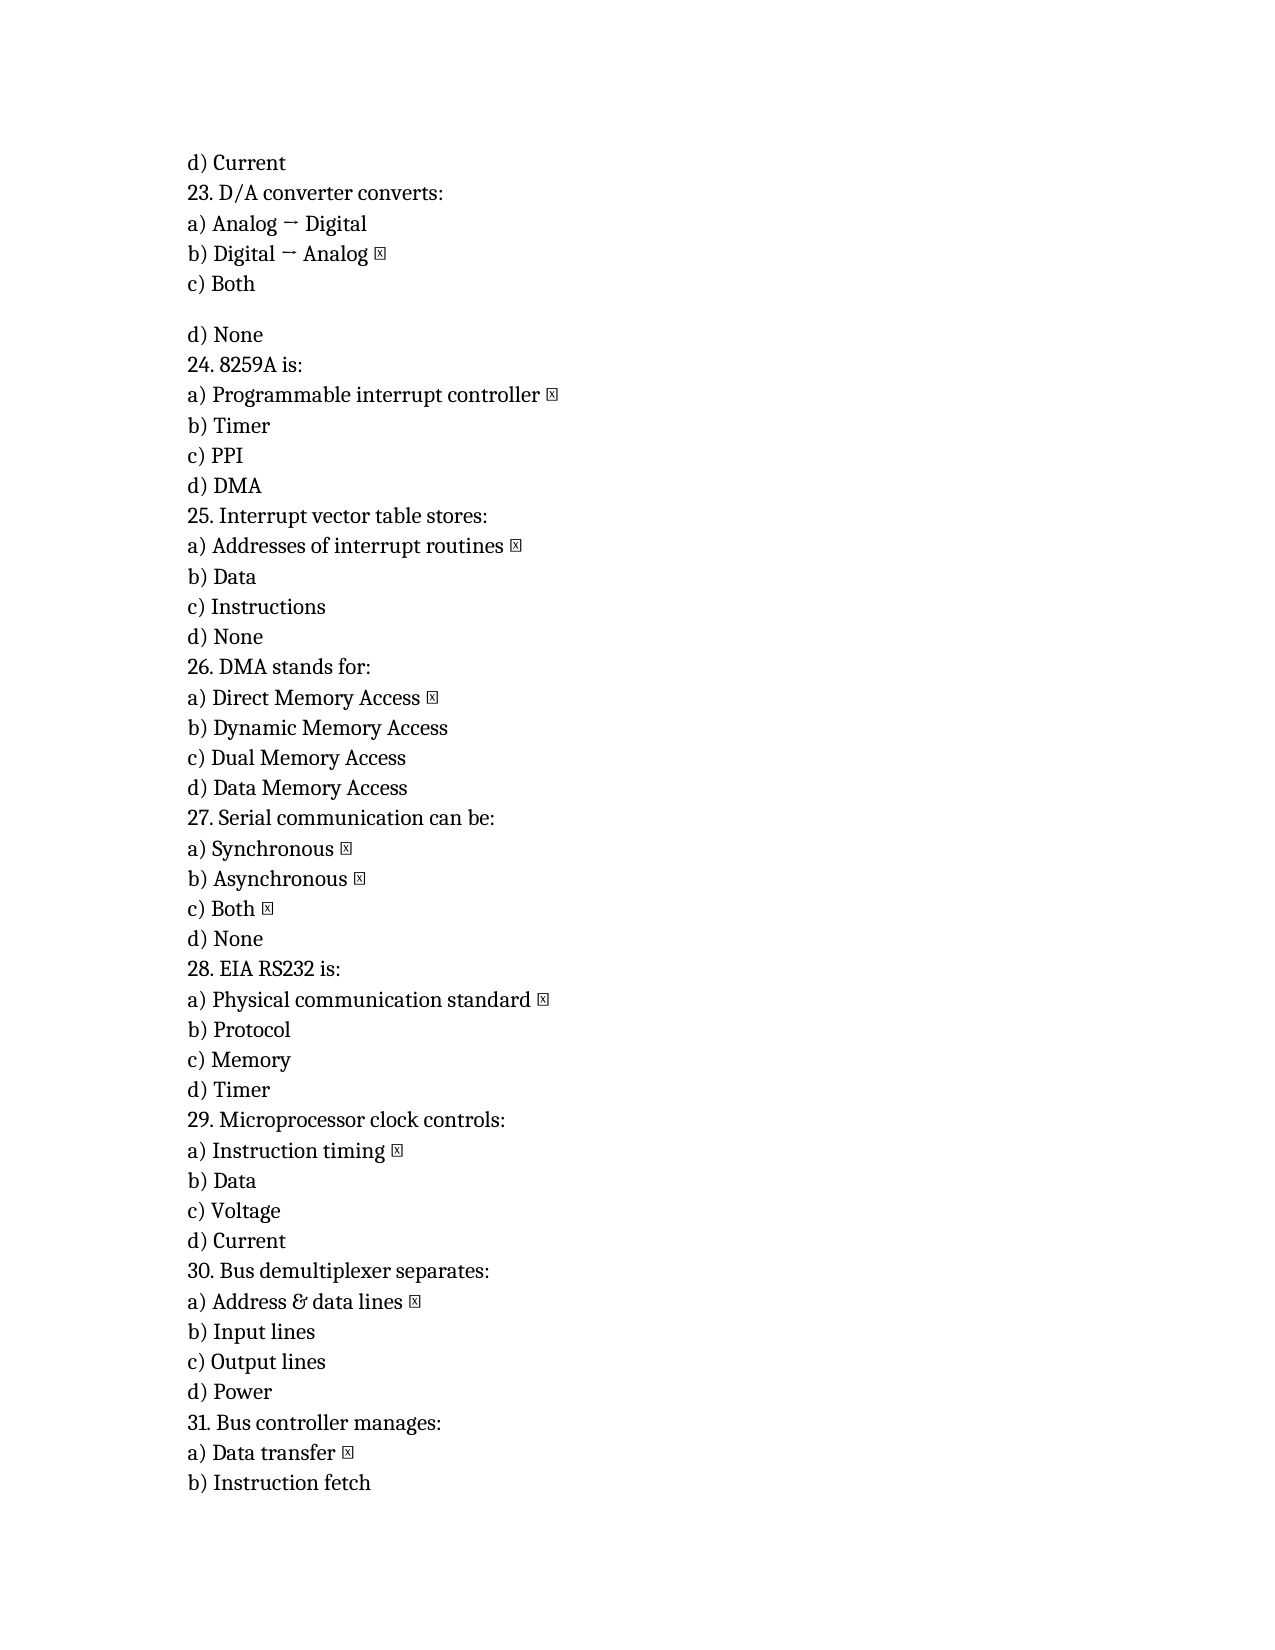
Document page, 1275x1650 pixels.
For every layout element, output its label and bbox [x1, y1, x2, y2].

text [187, 150, 1087, 297]
text [187, 322, 1087, 1496]
